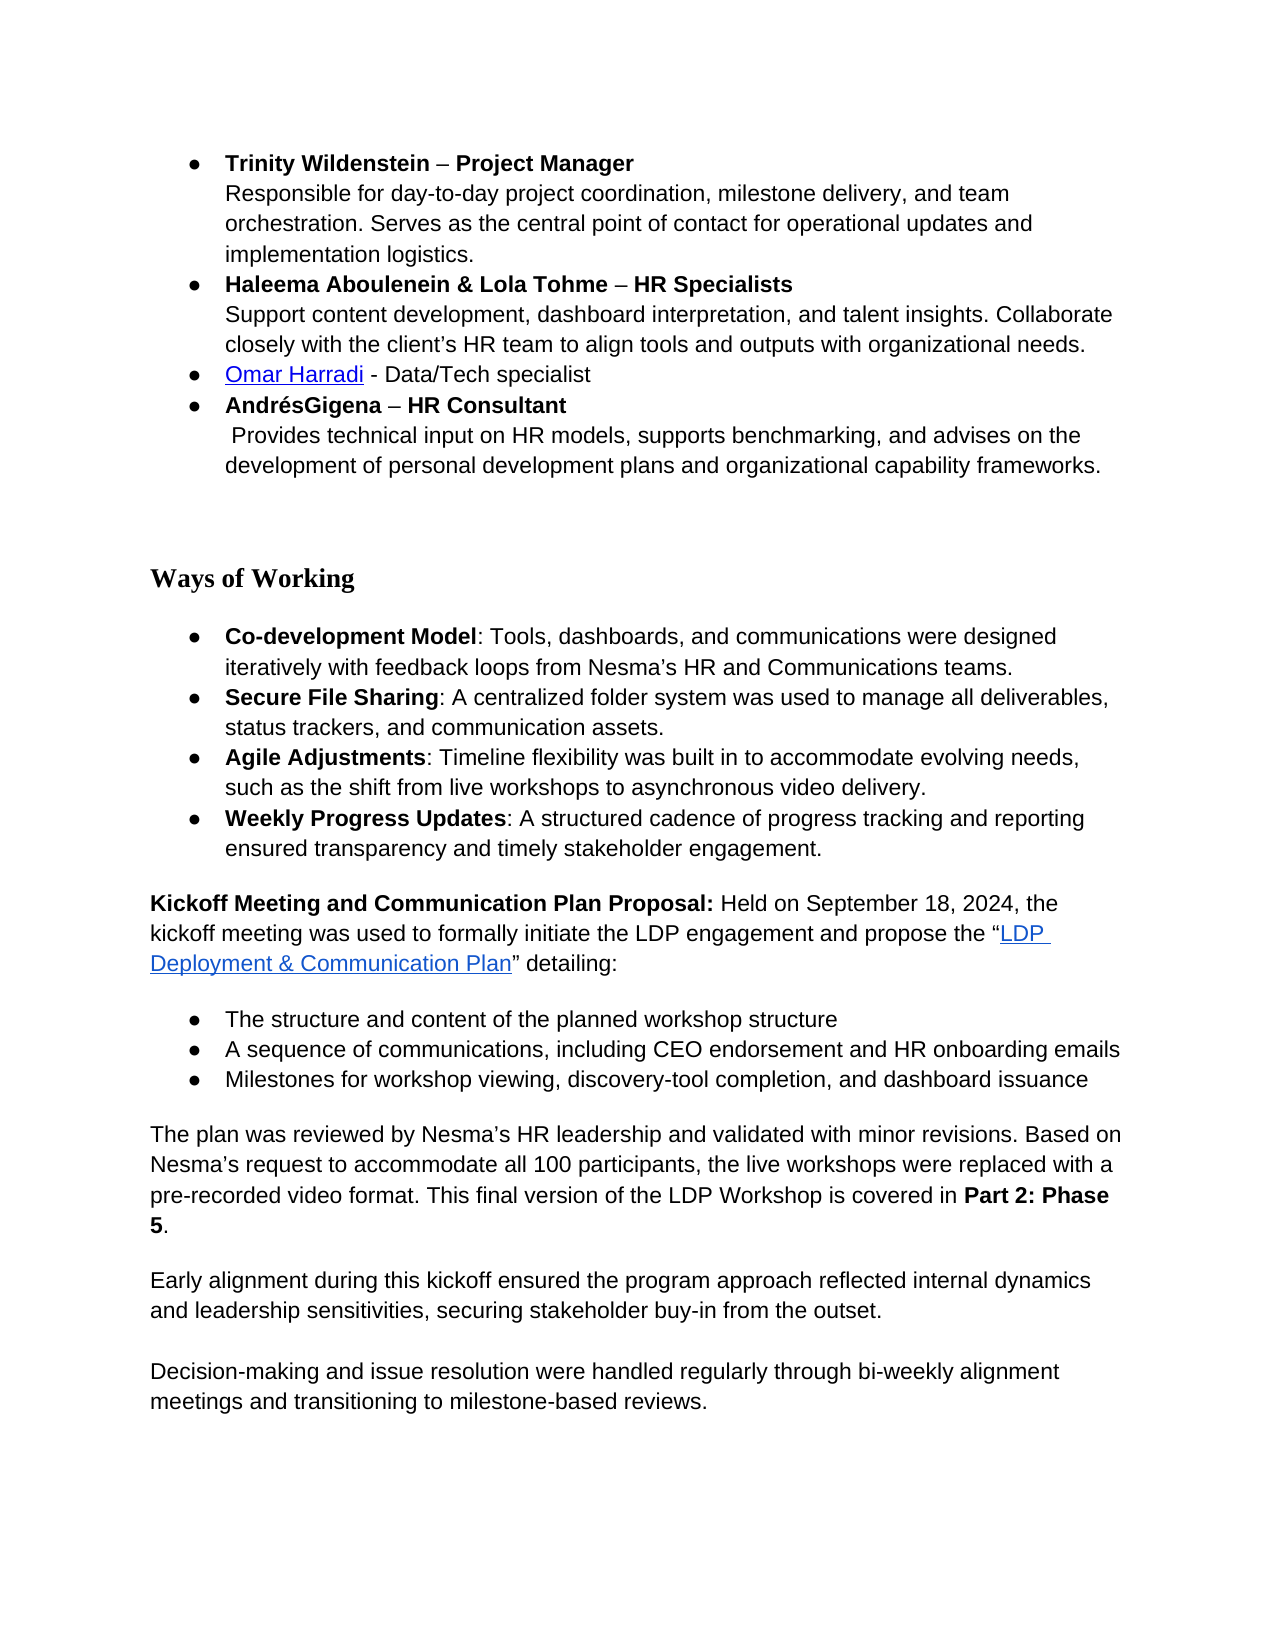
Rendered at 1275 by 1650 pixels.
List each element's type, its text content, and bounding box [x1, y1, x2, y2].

list Agile Adjustments: Timeline flexibility was built in to accommodate evolving needs, such as the shift from live workshops to asynchronous video delivery. [187, 744, 1125, 801]
list Trinity Wildenstein – Project Manager Responsible for day-to-day project coordination, milestone delivery, and team orchestration. Serves as the central point of contact for operational updates and implementation logistics. [187, 150, 1125, 267]
text Early alignment during this kickoff ensured the program approach reflected internal dynamics and leadership sensitivities, securing stakeholder buy-in from the outset. [150, 1267, 1125, 1323]
list A sequence of communications, including CEO endorsement and HR onboarding emails [187, 1036, 1125, 1062]
list AndrésGigena – HR Consultant Provides technical input on HR models, supports benchmarking, and advises on the development of personal development plans and organizational capability frameworks. [187, 392, 1125, 478]
text Kickoff Meeting and Communication Plan Proposal: Held on September 18, 2024, the kickoff meeting was used to formally initiate the LDP engagement and propose the “LDP Deployment & Communication Plan” detailing: [150, 890, 1125, 977]
list Weekly Progress Updates: A structured cadence of progress tracking and reporting ensured transparency and timely stakeholder engagement. [187, 804, 1125, 861]
list Co-development Model: Tools, dashboards, and communications were designed iteratively with feedback loops from Nesma’s HR and Communications teams. [187, 623, 1125, 680]
text Decision-making and issue resolution were handled regularly through bi-weekly alignment meetings and transitioning to milestone-based reviews. [150, 1358, 1125, 1444]
list Secure File Sharing: A centralized folder system was used to manage all deliverables, status trackers, and communication assets. [187, 684, 1125, 740]
list The structure and content of the planned workshop structure [187, 1006, 1125, 1032]
list Omar Harradi - Data/Tech specialist [187, 361, 1125, 388]
subtitle Ways of Working [150, 562, 1125, 594]
list Haleema Aboulenein & Lola Tohme – HR Specialists Support content development, dashboard interpretation, and talent insights. Collaborate closely with the client’s HR team to align tools and outputs with organizational needs. [187, 271, 1125, 358]
list Milestones for workshop viewing, discovery-tool completion, and dashboard issuance [187, 1066, 1125, 1092]
text The plan was reviewed by Nesma’s HR leadership and validated with minor revisions. Based on Nesma’s request to accommodate all 100 participants, the live workshops were replaced with a pre-recorded video format. This final version of the LDP Workshop is covered in Part 2: Phase 5. [150, 1121, 1125, 1238]
